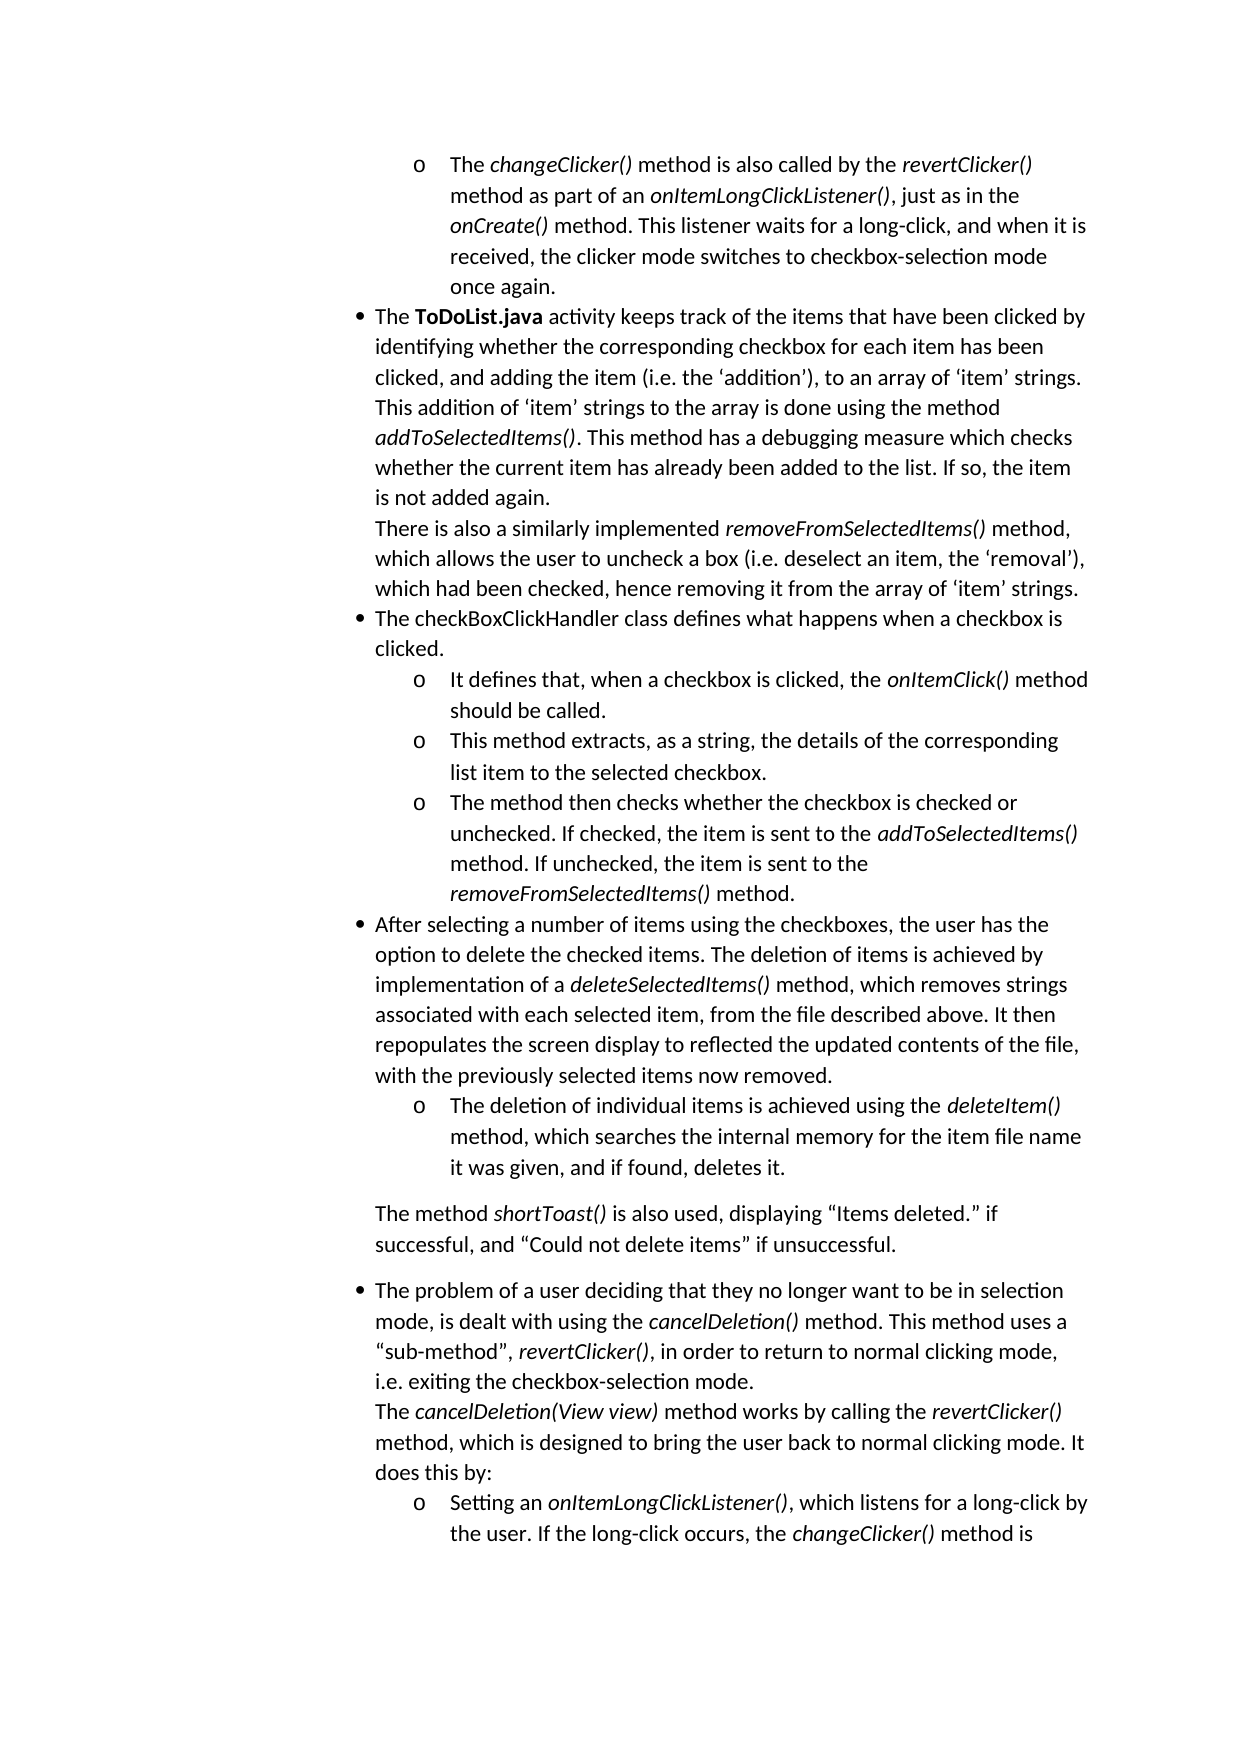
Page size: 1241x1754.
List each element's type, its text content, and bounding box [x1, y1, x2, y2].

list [412, 1488, 1090, 1547]
list After selecting a number of items using the checkboxes, the user has the option to delete the checked items. The deletion of items is achieved by implementation of a deleteSelectedItems() method, which removes strings associated with each selected item, from the file described above. It then repopulates the screen display to reflected the updated contents of the file, with the previously selected items now removed. [356, 910, 1090, 1089]
list The checkBoxClickHandler class defines what happens when a checkbox is clicked. [356, 604, 1090, 662]
list The ToDoList.java activity keeps track of the items that have been clicked by identifying whether the corresponding checkbox for each item has been clicked, and adding the item (i.e. the ‘addition’), to an array of ‘item’ strings. This addition of ‘item’ strings to the array is done using the method addToSelectedItems(). This method has a debugging measure which checks whether the current item has already been added to the list. If so, the item is not added again. There is also a similarly implemented removeFromSelectedItems() method, which allows the user to uncheck a box (i.e. deselect an item, the ‘removal’), which had been checked, hence removing it from the array of ‘item’ strings. [356, 302, 1090, 602]
list The problem of a user deciding that they no longer want to be in selection mode, is dealt with using the cancelDeletion() method. This method uses a “sub-method”, revertClicker(), in order to return to normal clicking mode, i.e. exiting the checkbox-selection mode. The cancelDeletion(View view) method works by calling the revertClicker() method, which is designed to bring the user back to normal clicking mode. It does this by: [356, 1277, 1090, 1486]
text The method shortToast() is also used, displaying “Items deleted.” if successful, and “Could not delete items” if unsuccessful. [375, 1199, 1090, 1258]
list The method then checks whether the checkbox is checked or unchecked. If checked, the item is sent to the addToSelectedItems() method. If unchecked, the item is sent to the removeFromSelectedItems() method. [412, 788, 1090, 908]
list This method extracts, as a string, the details of the corresponding list item to the selected checkbox. [412, 726, 1090, 786]
list It defines that, when a checkbox is clicked, the onItemClick() method should be called. [412, 665, 1090, 724]
list The deletion of individual items is achieved using the deleteItem() method, which searches the internal memory for the item file name it was given, and if found, deletes it. [412, 1091, 1090, 1181]
list The changeClicker() method is also called by the revertClicker() method as part of an onItemLongClickListener(), just as in the onCreate() method. This listener waits for a long-click, and when it is received, the clicker mode switches to checkbox-selection mode once again. [412, 150, 1090, 300]
